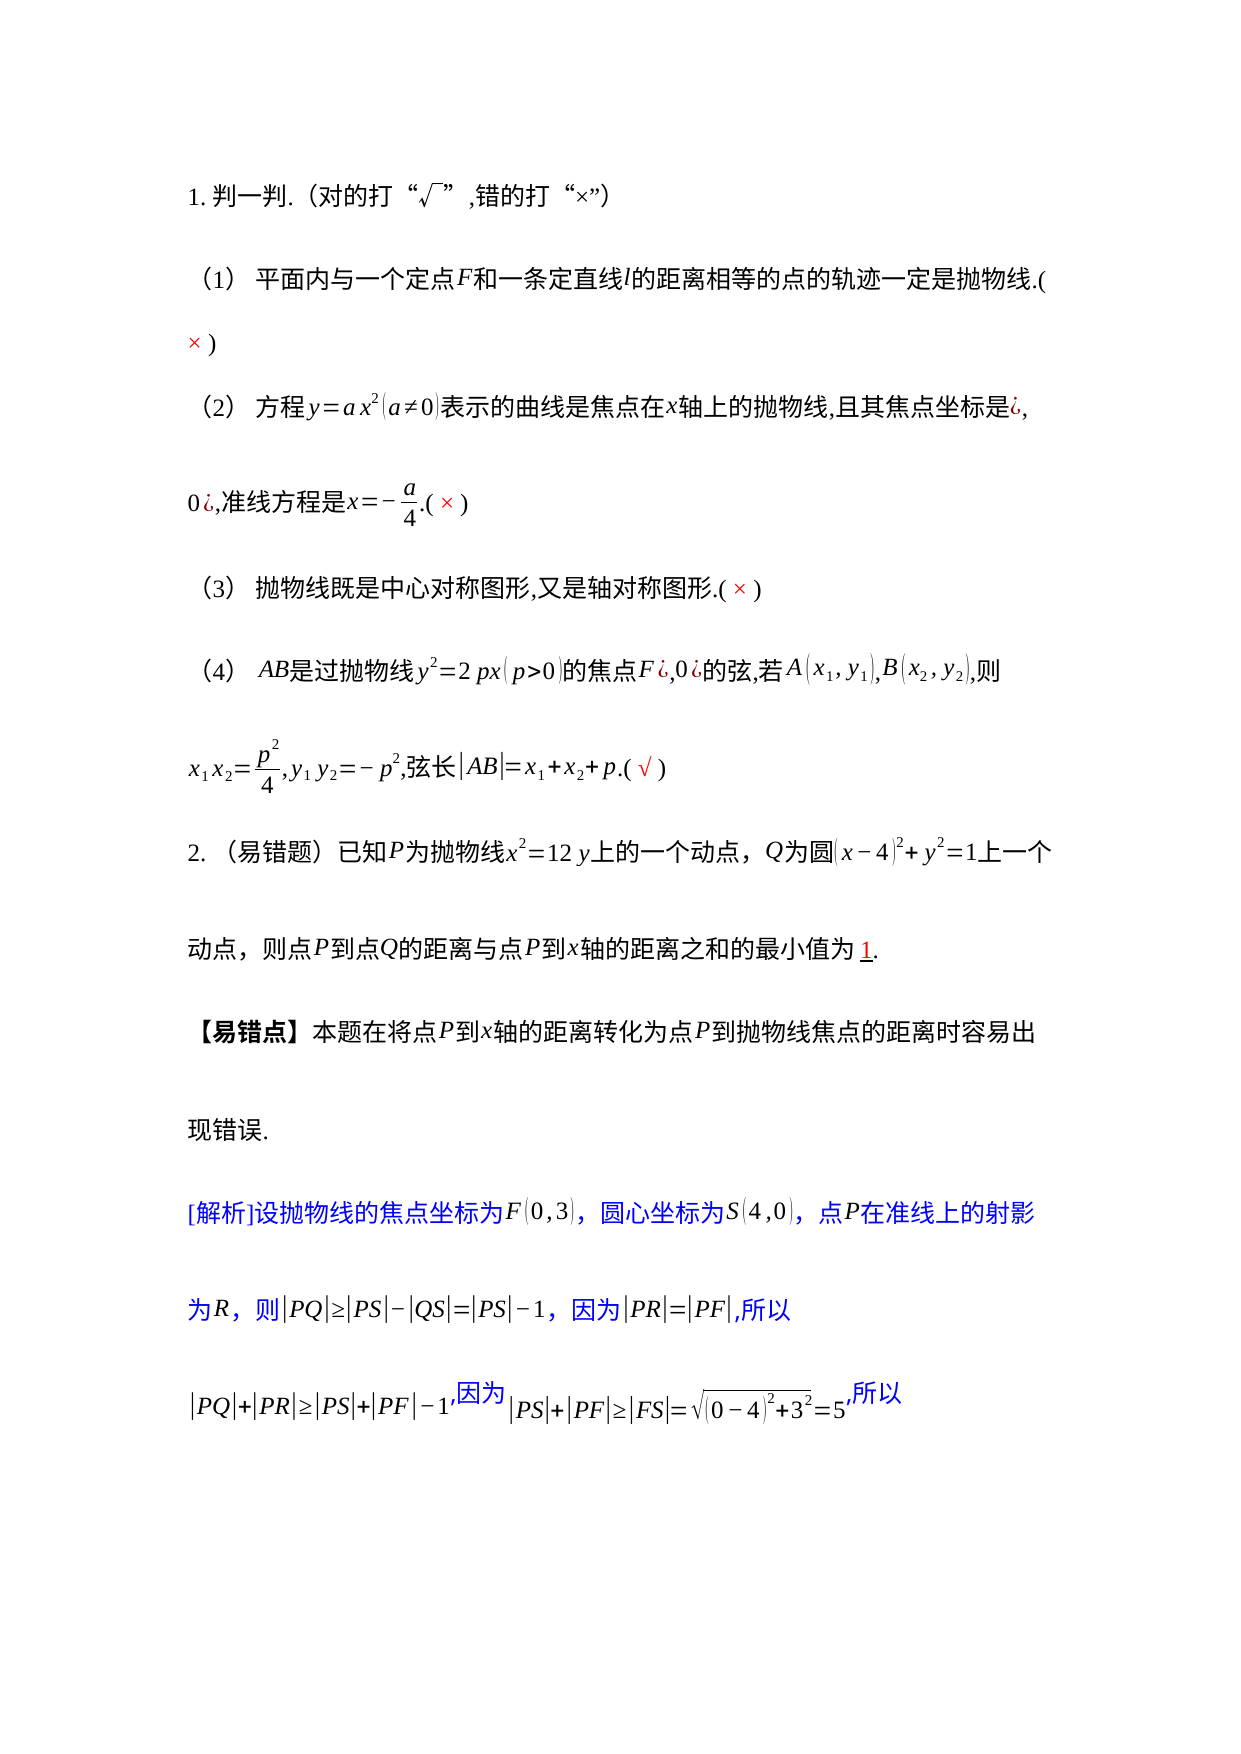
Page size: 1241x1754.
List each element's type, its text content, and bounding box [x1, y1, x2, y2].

text 1. 判一判.（对的打“√”,错的打“×”） [187, 162, 1053, 227]
text 2. （易错题）已知为抛物线上的一个动点，为圆上一个动点，则点到点的距离与点到轴的距离之和的最小值为1. [187, 818, 1053, 980]
text 【易错点】本题在将点到轴的距离转化为点到抛物线焦点的距离时容易出现错误. [187, 998, 1053, 1161]
text （1） 平面内与一个定点和一条定直线的距离相等的点的轨迹一定是抛物线.( × ) [187, 245, 1053, 359]
text （4） 是过抛物线的焦点,的弦,若,,则,,弦长.( √ ) [187, 637, 1053, 799]
text （3） 抛物线既是中心对称图形,又是轴对称图形.( × ) [187, 554, 1053, 619]
text （2） 方程表示的曲线是焦点在轴上的抛物线,且其焦点坐标是,,准线方程是.( × ) [187, 373, 1053, 536]
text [187, 1179, 1053, 1439]
